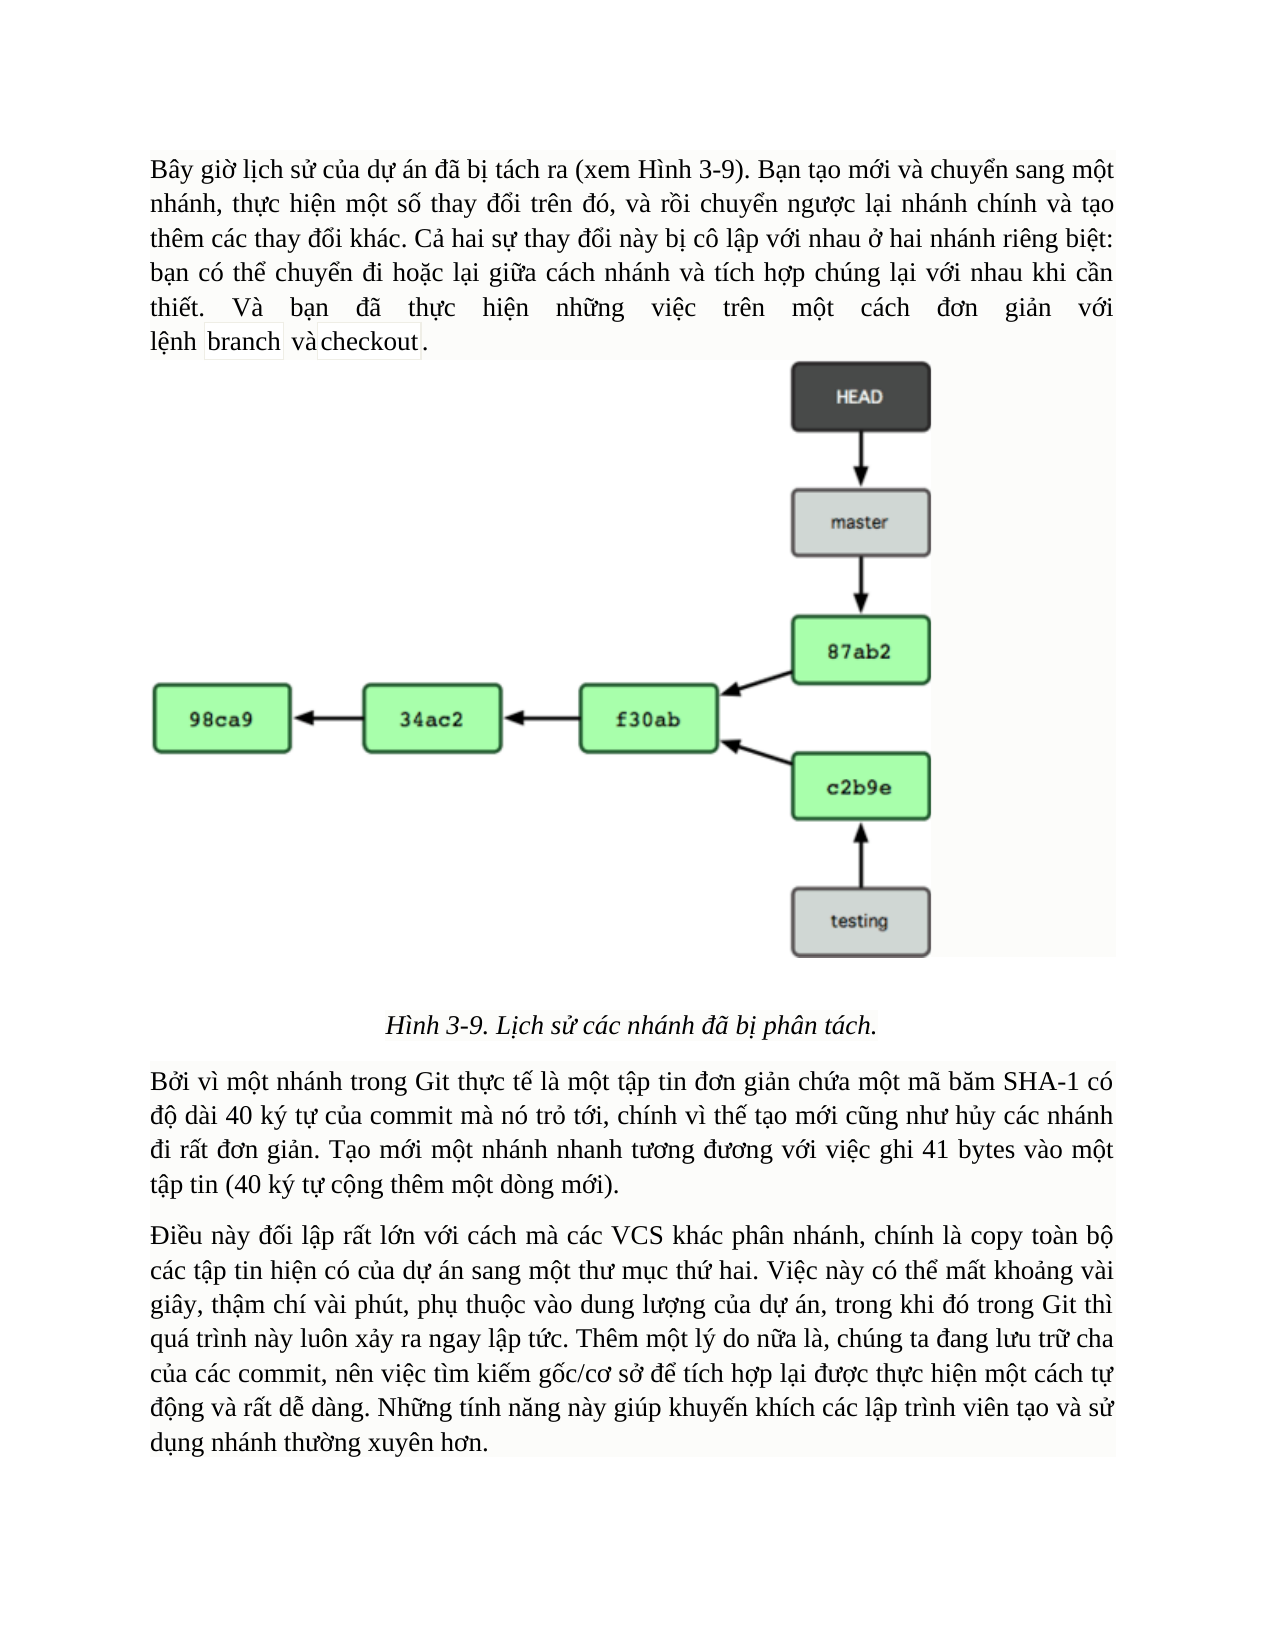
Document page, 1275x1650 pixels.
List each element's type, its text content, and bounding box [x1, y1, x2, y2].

picture [150, 360, 932, 958]
text Hình 3-9. Lịch sử các nhánh đã bị phân tách. [150, 978, 1116, 1041]
text Điều này đối lập rất lớn với cách mà các VCS khác phân nhánh, chính là copy toàn bộ các tập tin hiện có của dự án sang một thư mục thứ hai. Việc này có thể mất khoảng vài giây, thậm chí vài phút, phụ thuộc vào dung lượng của dự án, trong khi đó trong Git thì quá trình này luôn xảy ra ngay lập tức. Thêm một lý do nữa là, chúng ta đang lưu trữ cha của các commit, nên việc tìm kiếm gốc/cơ sở để tích hợp lại được thực hiện một cách tự động và rất dễ dàng. Những tính năng này giúp khuyến khích các lập trình viên tạo và sử dụng nhánh thường xuyên hơn. [150, 1216, 1116, 1457]
text Bởi vì một nhánh trong Git thực tế là một tập tin đơn giản chứa một mã băm SHA-1 có độ dài 40 ký tự của commit mà nó trỏ tới, chính vì thế tạo mới cũng như hủy các nhánh đi rất đơn giản. Tạo mới một nhánh nhanh tương đương với việc ghi 41 bytes vào một tập tin (40 ký tự cộng thêm một dòng mới). [150, 1061, 1116, 1199]
text Bây giờ lịch sử của dự án đã bị tách ra (xem Hình 3-9). Bạn tạo mới và chuyển sang một nhánh, thực hiện một số thay đổi trên đó, và rồi chuyển ngược lại nhánh chính và tạo thêm các thay đổi khác. Cả hai sự thay đổi này bị cô lập với nhau ở hai nhánh riêng biệt: bạn có thể chuyển đi hoặc lại giữa cách nhánh và tích hợp chúng lại với nhau khi cần thiết. Và bạn đã thực hiện những việc trên một cách đơn giản với lệnh branch vàcheckout. [150, 150, 1116, 360]
